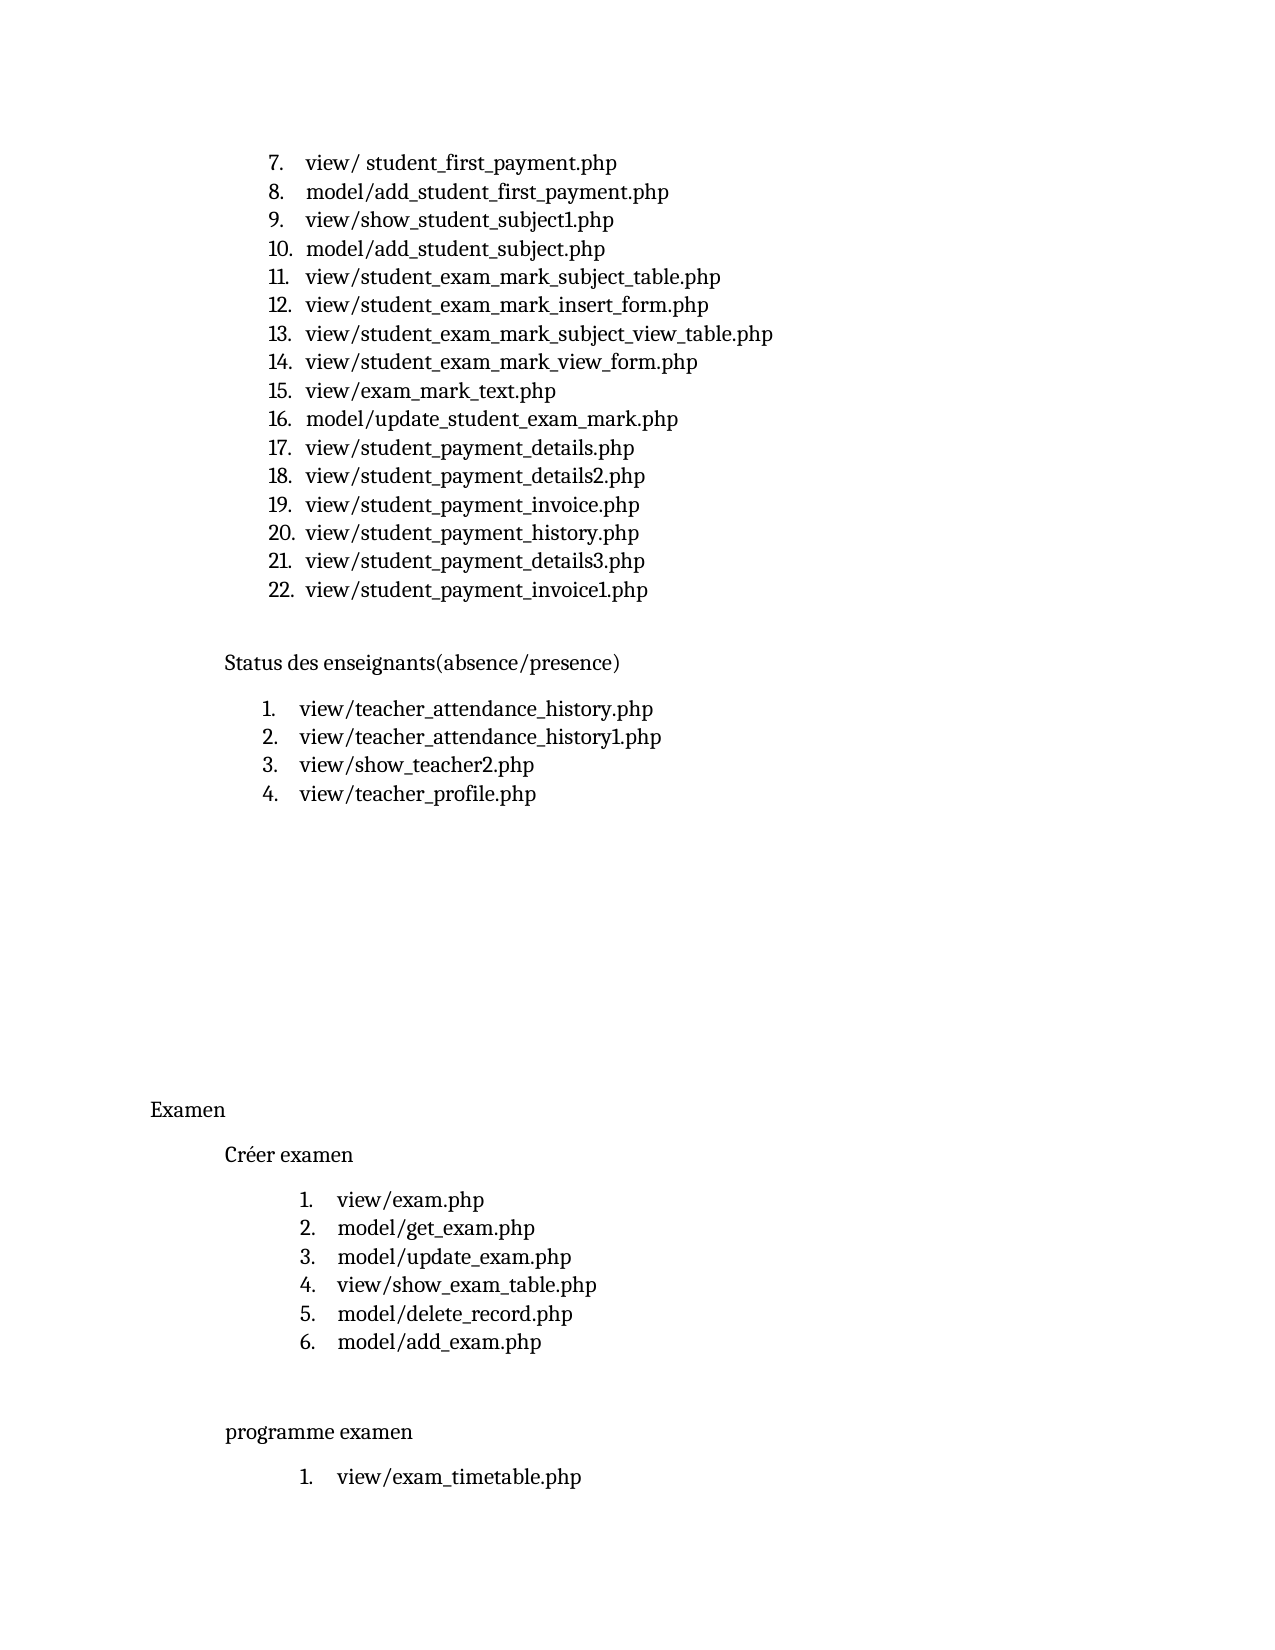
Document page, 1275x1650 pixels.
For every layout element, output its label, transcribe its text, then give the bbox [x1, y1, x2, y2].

list view/student_payment_invoice1.php [268, 577, 1125, 603]
list view/exam.php [300, 1187, 1125, 1213]
list view/ student_first_payment.php [268, 150, 1125, 176]
list view/student_payment_details2.php [268, 463, 1125, 489]
list view/student_payment_details3.php [268, 548, 1125, 574]
list view/student_exam_mark_view_form.php [268, 349, 1125, 376]
list view/student_exam_mark_subject_view_table.php [268, 321, 1125, 347]
list model/get_exam.php [300, 1215, 1125, 1241]
text Examen [150, 1096, 1125, 1123]
list view/show_teacher2.php [262, 752, 1125, 778]
list model/delete_record.php [300, 1300, 1125, 1327]
list view/student_exam_mark_subject_table.php [268, 264, 1125, 290]
list view/exam_timetable.php [300, 1464, 1125, 1490]
list view/exam_mark_text.php [268, 378, 1125, 404]
list view/student_payment_invoice.php [268, 491, 1125, 518]
list view/show_exam_table.php [300, 1272, 1125, 1298]
list view/show_student_subject1.php [268, 207, 1125, 233]
text programme examen [225, 1419, 1125, 1445]
list model/update_exam.php [300, 1243, 1125, 1270]
text Status des enseignants(absence/presence) [150, 650, 1125, 677]
text Créer examen [150, 1141, 1125, 1168]
list model/add_exam.php [300, 1329, 1125, 1355]
list view/teacher_profile.php [262, 781, 1125, 807]
list model/add_student_subject.php [268, 235, 1125, 262]
list view/teacher_attendance_history1.php [262, 724, 1125, 750]
list model/update_student_exam_mark.php [268, 406, 1125, 432]
list model/add_student_first_payment.php [268, 178, 1125, 205]
list view/student_exam_mark_insert_form.php [268, 292, 1125, 319]
list view/student_payment_history.php [268, 520, 1125, 546]
list view/student_payment_details.php [268, 434, 1125, 461]
list view/teacher_attendance_history.php [262, 695, 1125, 722]
